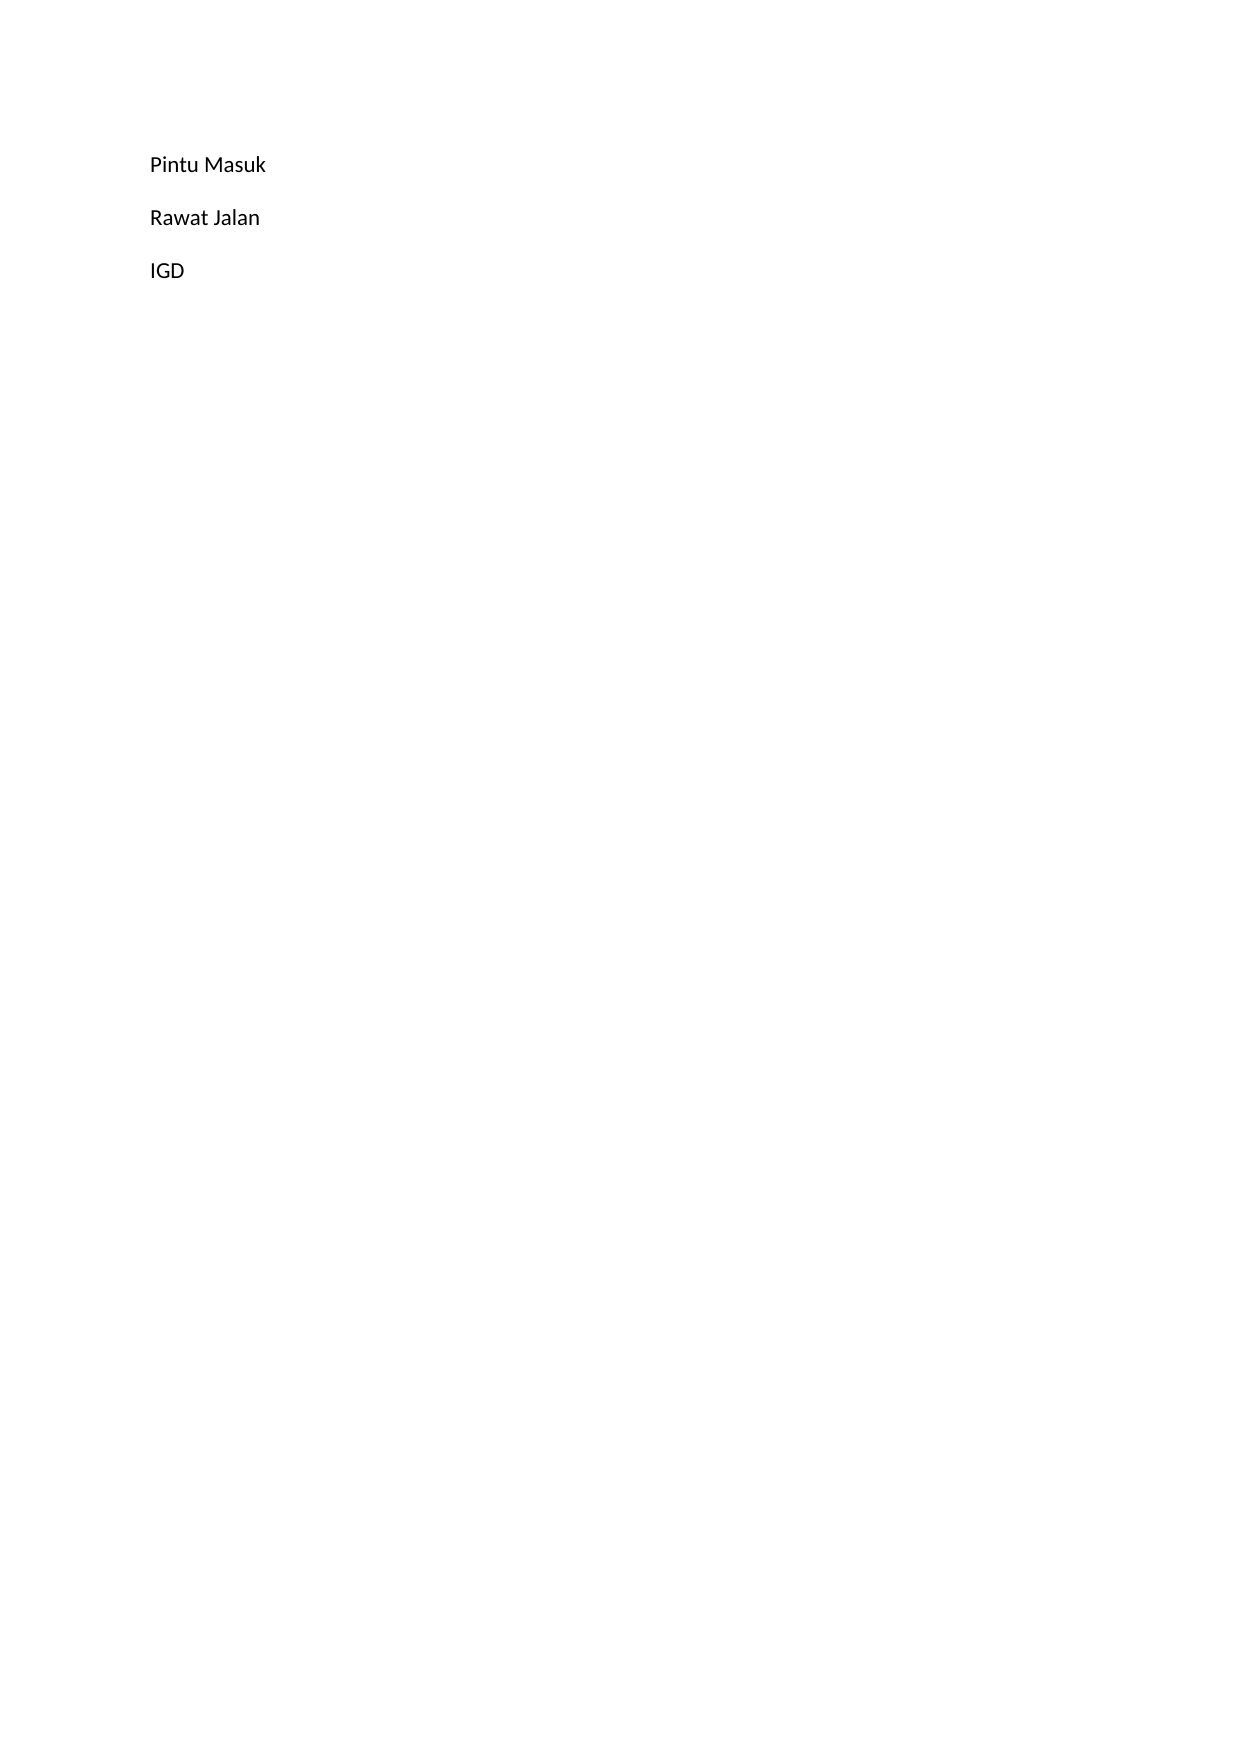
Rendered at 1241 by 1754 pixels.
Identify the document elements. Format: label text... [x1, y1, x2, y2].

text Pintu Masuk [150, 150, 1090, 178]
text Rawat Jalan [150, 203, 1090, 231]
text IGD [150, 256, 1090, 284]
